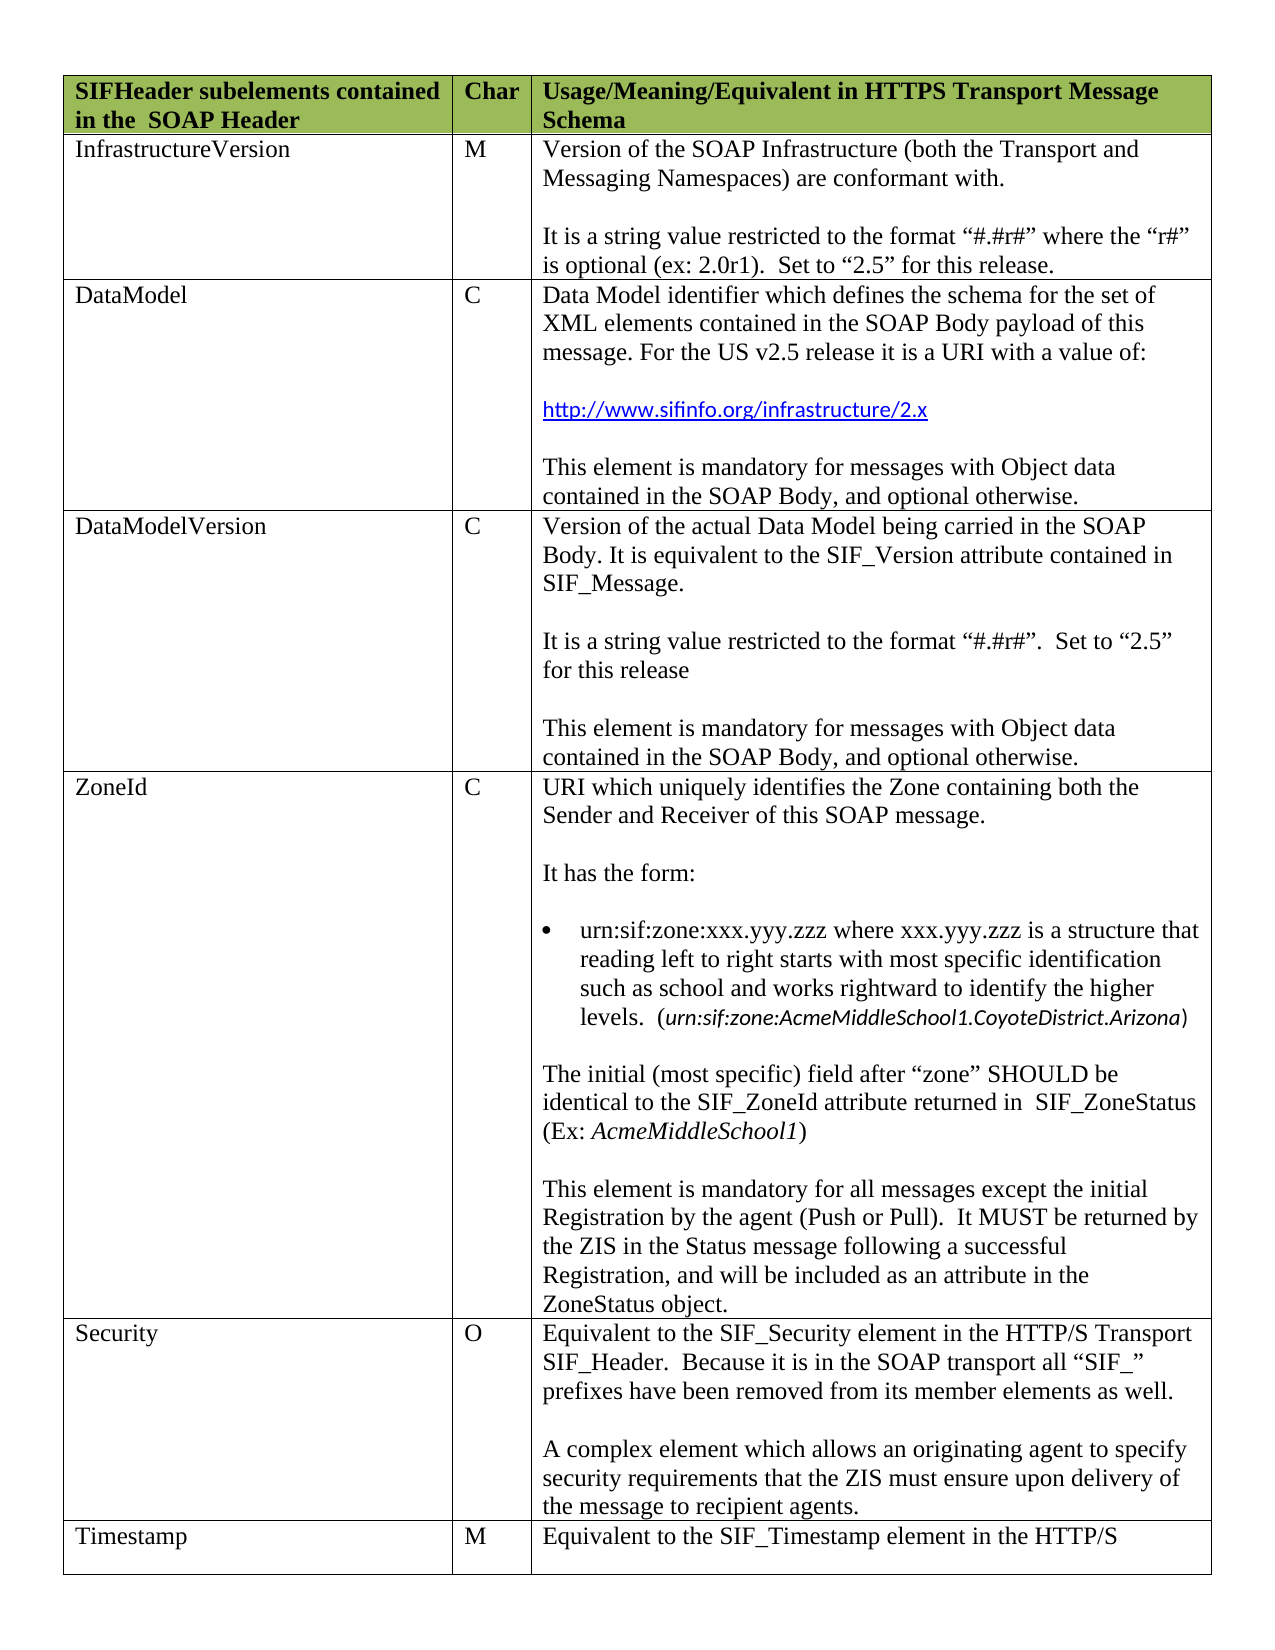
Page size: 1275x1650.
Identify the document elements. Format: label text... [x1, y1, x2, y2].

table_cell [532, 1521, 1211, 1574]
table_cell URI which uniquely identifies the Zone containing both the Sender and Receiver of this SOAP message. It has the form: urn:sif:zone:xxx.yyy.zzz where xxx.yyy.zzz is a structure that reading left to right starts with most specific identification such as school and works rightward to identify the higher levels. (urn:sif:zone:AcmeMiddleSchool1.CoyoteDistrict.Arizona) The initial (most specific) field after “zone” SHOULD be identical to the SIF_ZoneId attribute returned in SIF_ZoneStatus (Ex: AcmeMiddleSchool1) This element is mandatory for all messages except the initial Registration by the agent (Push or Pull). It MUST be returned by the ZIS in the Status message following a successful Registration, and will be included as an attribute in the ZoneStatus object. [532, 772, 1211, 1317]
table_cell Version of the SOAP Infrastructure (both the Transport and Messaging Namespaces) are conformant with. It is a string value restricted to the format “#.#r#” where the “r#” is optional (ex: 2.0r1). Set to “2.5” for this release. [532, 135, 1211, 279]
table_cell Timestamp [64, 1521, 452, 1574]
table_cell C [453, 772, 531, 1317]
table_cell DataModelVersion [64, 511, 452, 771]
table_header Char [453, 76, 531, 133]
table_cell DataModel [64, 280, 452, 510]
table_header SIFHeader subelements contained in the SOAP Header [64, 76, 452, 133]
table_cell Version of the actual Data Model being carried in the SOAP Body. It is equivalent to the SIF_Version attribute contained in SIF_Message. It is a string value restricted to the format “#.#r#”. Set to “2.5” for this release This element is mandatory for messages with Object data contained in the SOAP Body, and optional otherwise. [532, 511, 1211, 771]
table_cell C [453, 511, 531, 771]
table_header Usage/Meaning/Equivalent in HTTPS Transport Message Schema [532, 76, 1211, 133]
table_cell ZoneId [64, 772, 452, 1317]
table_cell Equivalent to the SIF_Security element in the HTTP/S Transport SIF_Header. Because it is in the SOAP transport all “SIF_” prefixes have been removed from its member elements as well. A complex element which allows an originating agent to specify security requirements that the ZIS must ensure upon delivery of the message to recipient agents. [532, 1319, 1211, 1520]
table_cell Security [64, 1319, 452, 1520]
table_cell M [453, 1521, 531, 1574]
table_cell C [453, 280, 531, 510]
table_cell O [453, 1319, 531, 1520]
table_cell InfrastructureVersion [64, 135, 452, 279]
table_cell M [453, 135, 531, 279]
table_cell Data Model identifier which defines the schema for the set of XML elements contained in the SOAP Body payload of this message. For the US v2.5 release it is a URI with a value of: http://www.sifinfo.org/infrastructure/2.x This element is mandatory for messages with Object data contained in the SOAP Body, and optional otherwise. [532, 280, 1211, 510]
